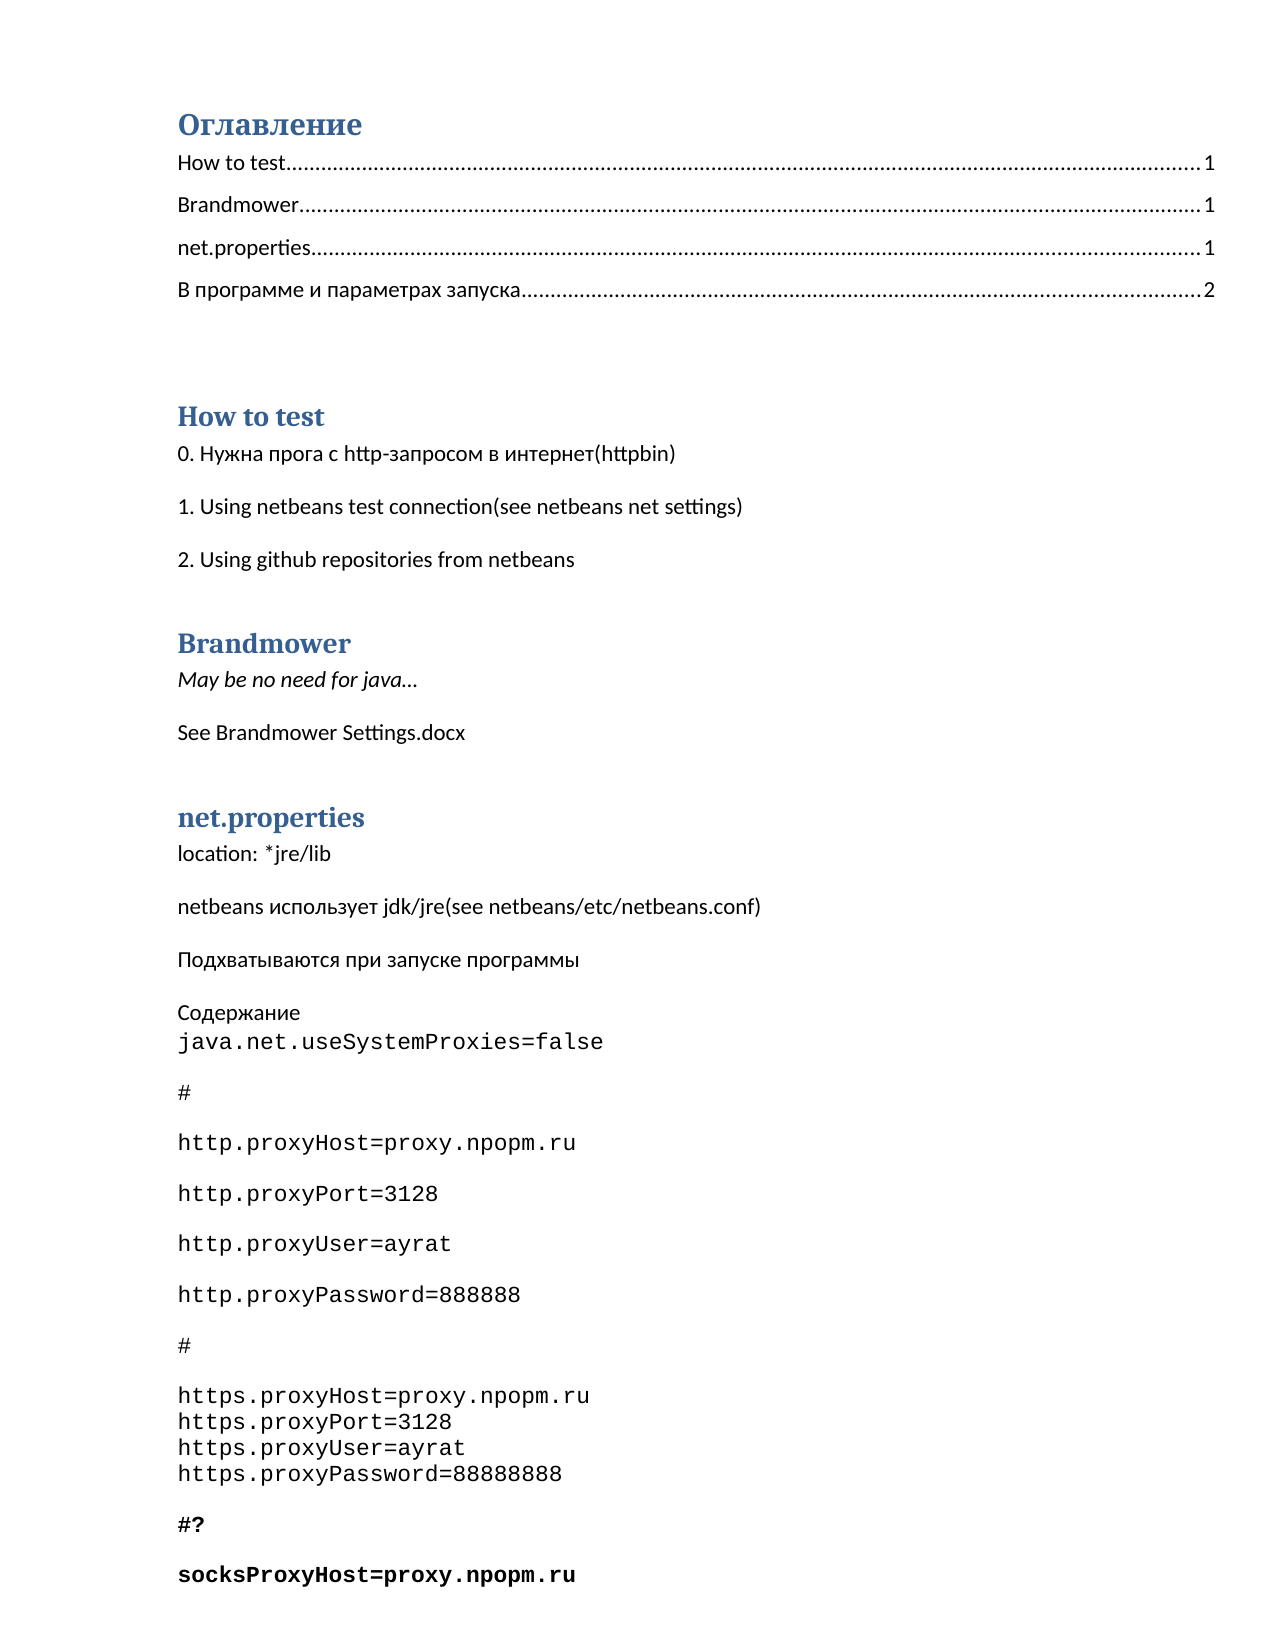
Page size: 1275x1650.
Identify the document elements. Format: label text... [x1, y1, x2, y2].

text https.proxyHost=proxy.npopm.ru [177, 1384, 1216, 1411]
text https.proxyUser=ayrat [177, 1436, 1216, 1462]
text http.proxyPassword=888888 [177, 1283, 1216, 1309]
text #? [177, 1513, 1216, 1539]
text http.proxyUser=ayrat [177, 1233, 1216, 1259]
text Подхватываются при запуске программы [177, 945, 1216, 973]
text 0. Нужна прога с http-запросом в интернет(httpbin) [177, 439, 1216, 467]
text http.proxyHost=proxy.npopm.ru [177, 1131, 1216, 1157]
text Содержание java.net.useSystemProxies=false [177, 998, 1216, 1056]
text See Brandmower Settings.docx [177, 718, 1216, 747]
text 1. Using netbeans test connection(see netbeans net settings) [177, 492, 1216, 520]
text # [177, 1081, 1216, 1107]
subtitle Brandmower [177, 627, 1216, 661]
text # [177, 1334, 1216, 1360]
text May be no need for java… [177, 666, 1216, 693]
text location: *jre/lib [177, 839, 1216, 867]
text netbeans использует jdk/jre(see netbeans/etc/netbeans.conf) [177, 892, 1216, 920]
subtitle net.properties [177, 801, 1216, 834]
text https.proxyPort=3128 [177, 1411, 1216, 1436]
text http.proxyPort=3128 [177, 1182, 1216, 1208]
text 2. Using github repositories from netbeans [177, 545, 1216, 573]
text socksProxyHost=proxy.npopm.ru [177, 1564, 1216, 1589]
text https.proxyPassword=88888888 [177, 1462, 1216, 1488]
subtitle How to test [177, 400, 1216, 434]
